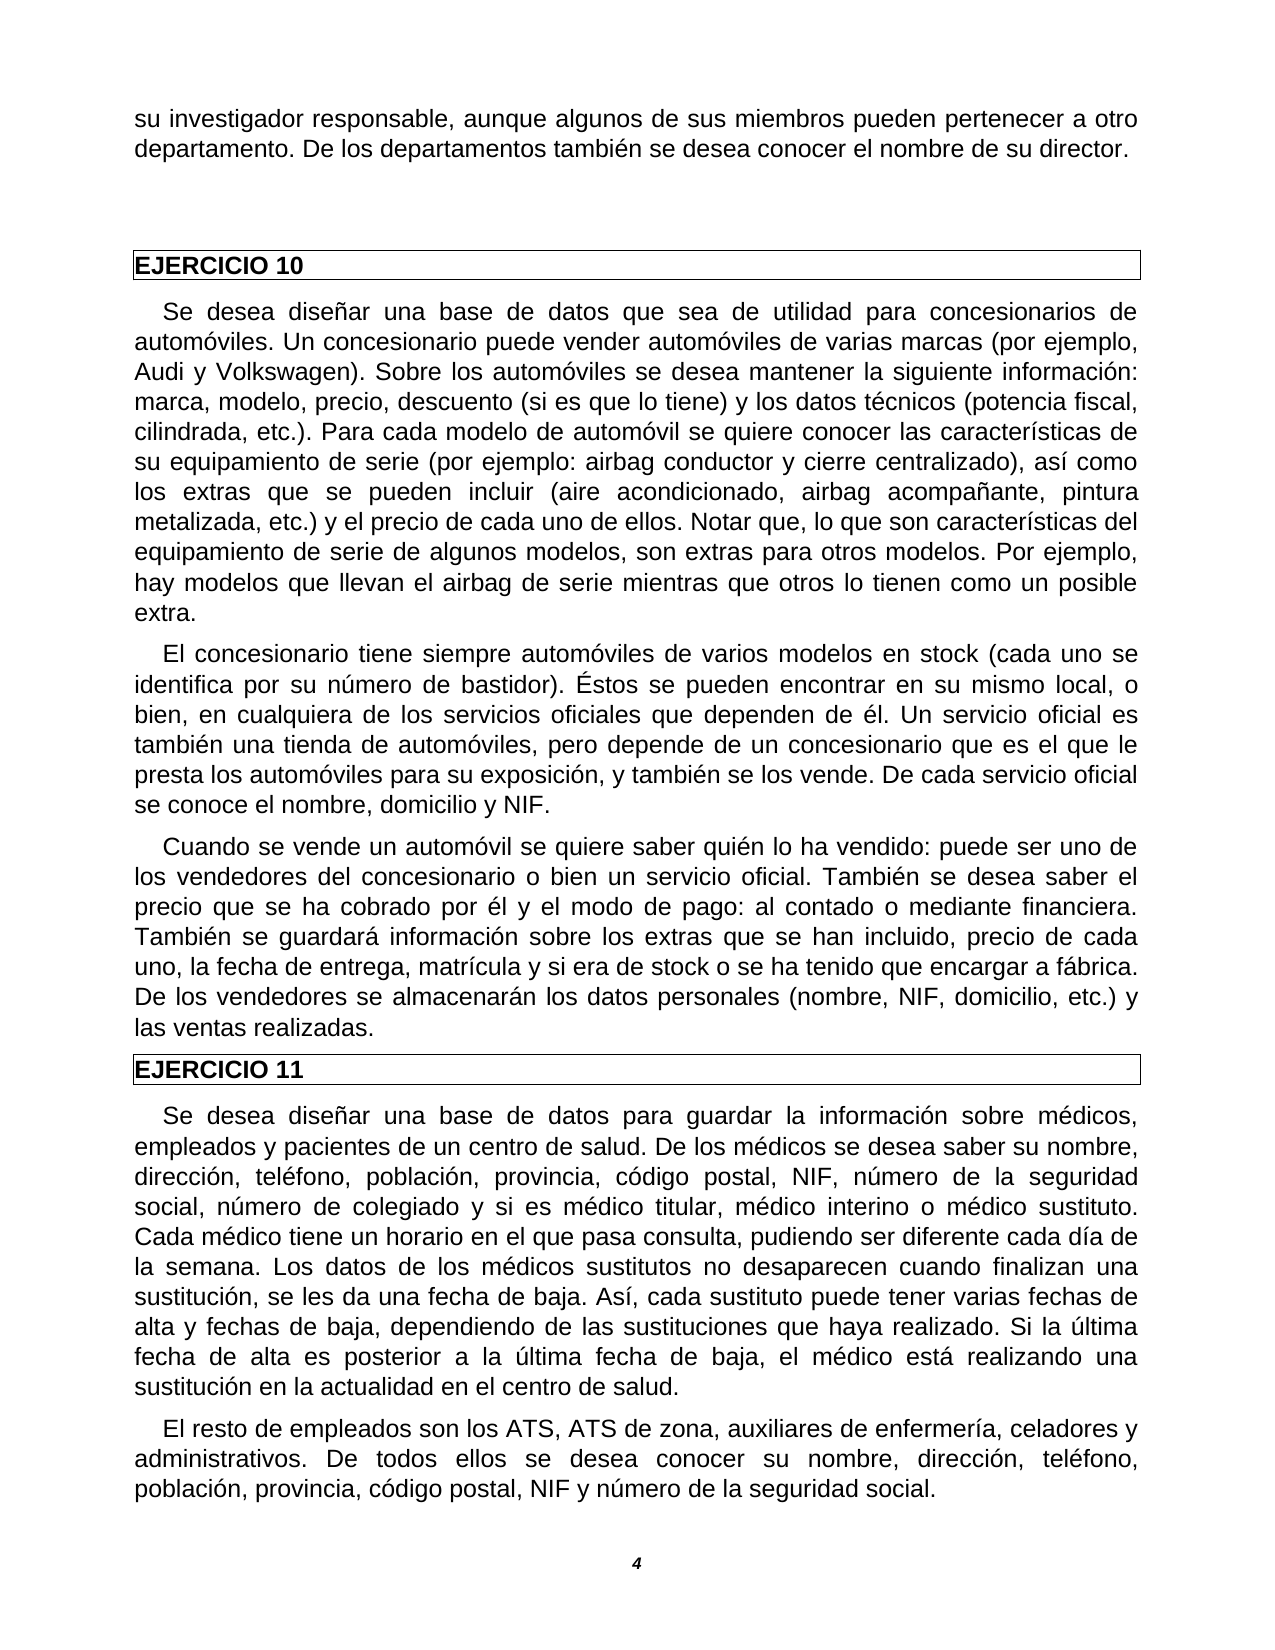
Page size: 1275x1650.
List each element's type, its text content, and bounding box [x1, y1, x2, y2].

text Cuando se vende un automóvil se quiere saber quién lo ha vendido: puede ser uno de los vendedores del concesionario o bien un servicio oficial. También se desea saber el precio que se ha cobrado por él y el modo de pago: al contado o mediante financiera. También se guardará información sobre los extras que se han incluido, precio de cada uno, la fecha de entrega, matrícula y si era de stock o se ha tenido que encargar a fábrica. De los vendedores se almacenarán los datos personales (nombre, NIF, domicilio, etc.) y las ventas realizadas. [134, 832, 1140, 1041]
text Se desea diseñar una base de datos que sea de utilidad para concesionarios de automóviles. Un concesionario puede vender automóviles de varias marcas (por ejemplo, Audi y Volkswagen). Sobre los automóviles se desea mantener la siguiente información: marca, modelo, precio, descuento (si es que lo tiene) y los datos técnicos (potencia fiscal, cilindrada, etc.). Para cada modelo de automóvil se quiere conocer las características de su equipamiento de serie (por ejemplo: airbag conductor y cierre centralizado), así como los extras que se pueden incluir (aire acondicionado, airbag acompañante, pintura metalizada, etc.) y el precio de cada uno de ellos. Notar que, lo que son características del equipamiento de serie de algunos modelos, son extras para otros modelos. Por ejemplo, hay modelos que llevan el airbag de serie mientras que otros lo tienen como un posible extra. [134, 297, 1140, 626]
text El resto de empleados son los ATS, ATS de zona, auxiliares de enfermería, celadores y administrativos. De todos ellos se desea conocer su nombre, dirección, teléfono, población, provincia, código postal, NIF y número de la seguridad social. [134, 1414, 1140, 1503]
subtitle EJERCICIO 11 [134, 1055, 1140, 1084]
text Se desea diseñar una base de datos para guardar la información sobre médicos, empleados y pacientes de un centro de salud. De los médicos se desea saber su nombre, dirección, teléfono, población, provincia, código postal, NIF, número de la seguridad social, número de colegiado y si es médico titular, médico interino o médico sustituto. Cada médico tiene un horario en el que pasa consulta, pudiendo ser diferente cada día de la semana. Los datos de los médicos sustitutos no desaparecen cuando finalizan una sustitución, se les da una fecha de baja. Así, cada sustituto puede tener varias fechas de alta y fechas de baja, dependiendo de las sustituciones que haya realizado. Si la última fecha de alta es posterior a la última fecha de baja, el médico está realizando una sustitución en la actualidad en el centro de salud. [134, 1101, 1140, 1401]
text El concesionario tiene siempre automóviles de varios modelos en stock (cada uno se identifica por su número de bastidor). Éstos se pueden encontrar en su mismo local, o bien, en cualquiera de los servicios oficiales que dependen de él. Un servicio oficial es también una tienda de automóviles, pero depende de un concesionario que es el que le presta los automóviles para su exposición, y también se los vende. De cada servicio oficial se conoce el nombre, domicilio y NIF. [134, 639, 1140, 819]
subtitle EJERCICIO 10 [134, 251, 1140, 279]
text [134, 104, 1140, 163]
